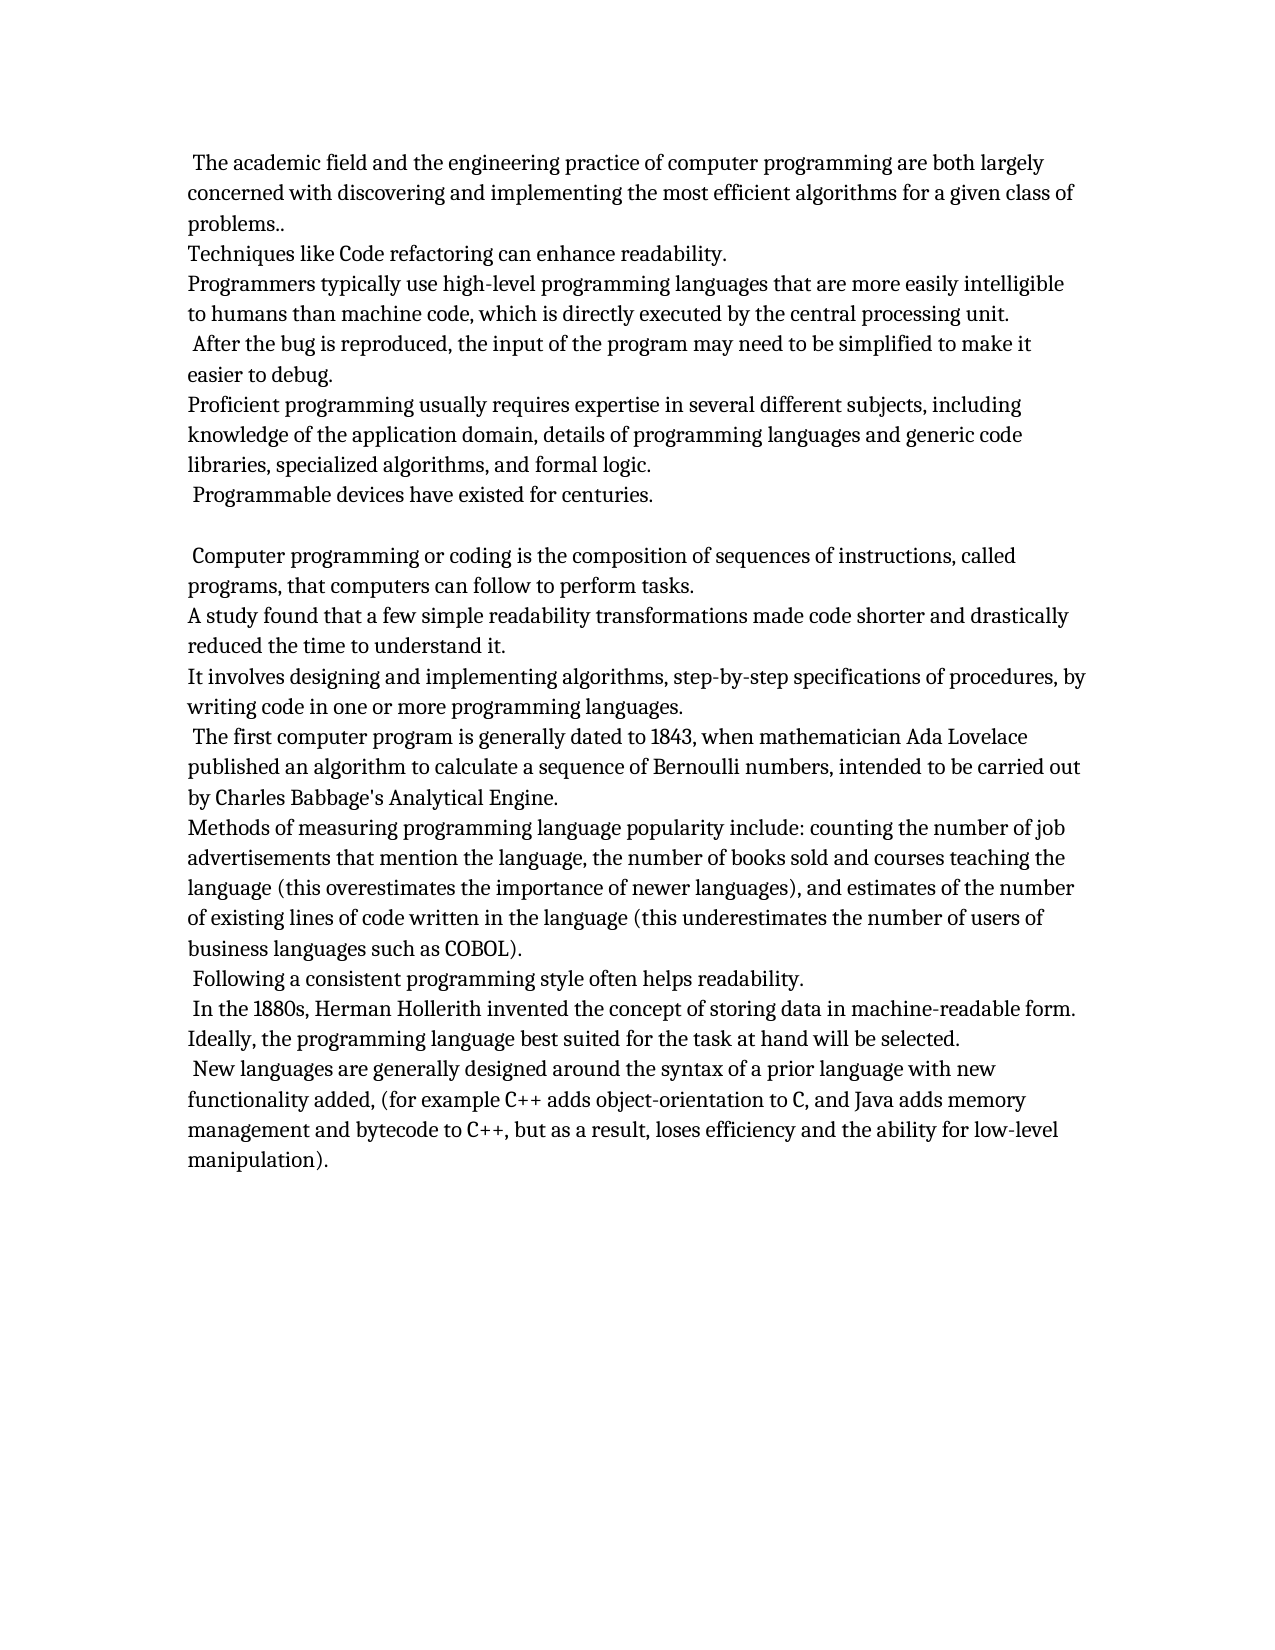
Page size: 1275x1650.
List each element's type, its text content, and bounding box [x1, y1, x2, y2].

text The academic field and the engineering practice of computer programming are both largely concerned with discovering and implementing the most efficient algorithms for a given class of problems.. Techniques like Code refactoring can enhance readability. Programmers typically use high-level programming languages that are more easily intelligible to humans than machine code, which is directly executed by the central processing unit. After the bug is reproduced, the input of the program may need to be simplified to make it easier to debug. Proficient programming usually requires expertise in several different subjects, including knowledge of the application domain, details of programming languages and generic code libraries, specialized algorithms, and formal logic. Programmable devices have existed for centuries. Computer programming or coding is the composition of sequences of instructions, called programs, that computers can follow to perform tasks. A study found that a few simple readability transformations made code shorter and drastically reduced the time to understand it. It involves designing and implementing algorithms, step-by-step specifications of procedures, by writing code in one or more programming languages. The first computer program is generally dated to 1843, when mathematician Ada Lovelace published an algorithm to calculate a sequence of Bernoulli numbers, intended to be carried out by Charles Babbage's Analytical Engine. Methods of measuring programming language popularity include: counting the number of job advertisements that mention the language, the number of books sold and courses teaching the language (this overestimates the importance of newer languages), and estimates of the number of existing lines of code written in the language (this underestimates the number of users of business languages such as COBOL). Following a consistent programming style often helps readability. In the 1880s, Herman Hollerith invented the concept of storing data in machine-readable form. Ideally, the programming language best suited for the task at hand will be selected. New languages are generally designed around the syntax of a prior language with new functionality added, (for example C++ adds object-orientation to C, and Java adds memory management and bytecode to C++, but as a result, loses efficiency and the ability for low-level manipulation). [187, 150, 1087, 1173]
